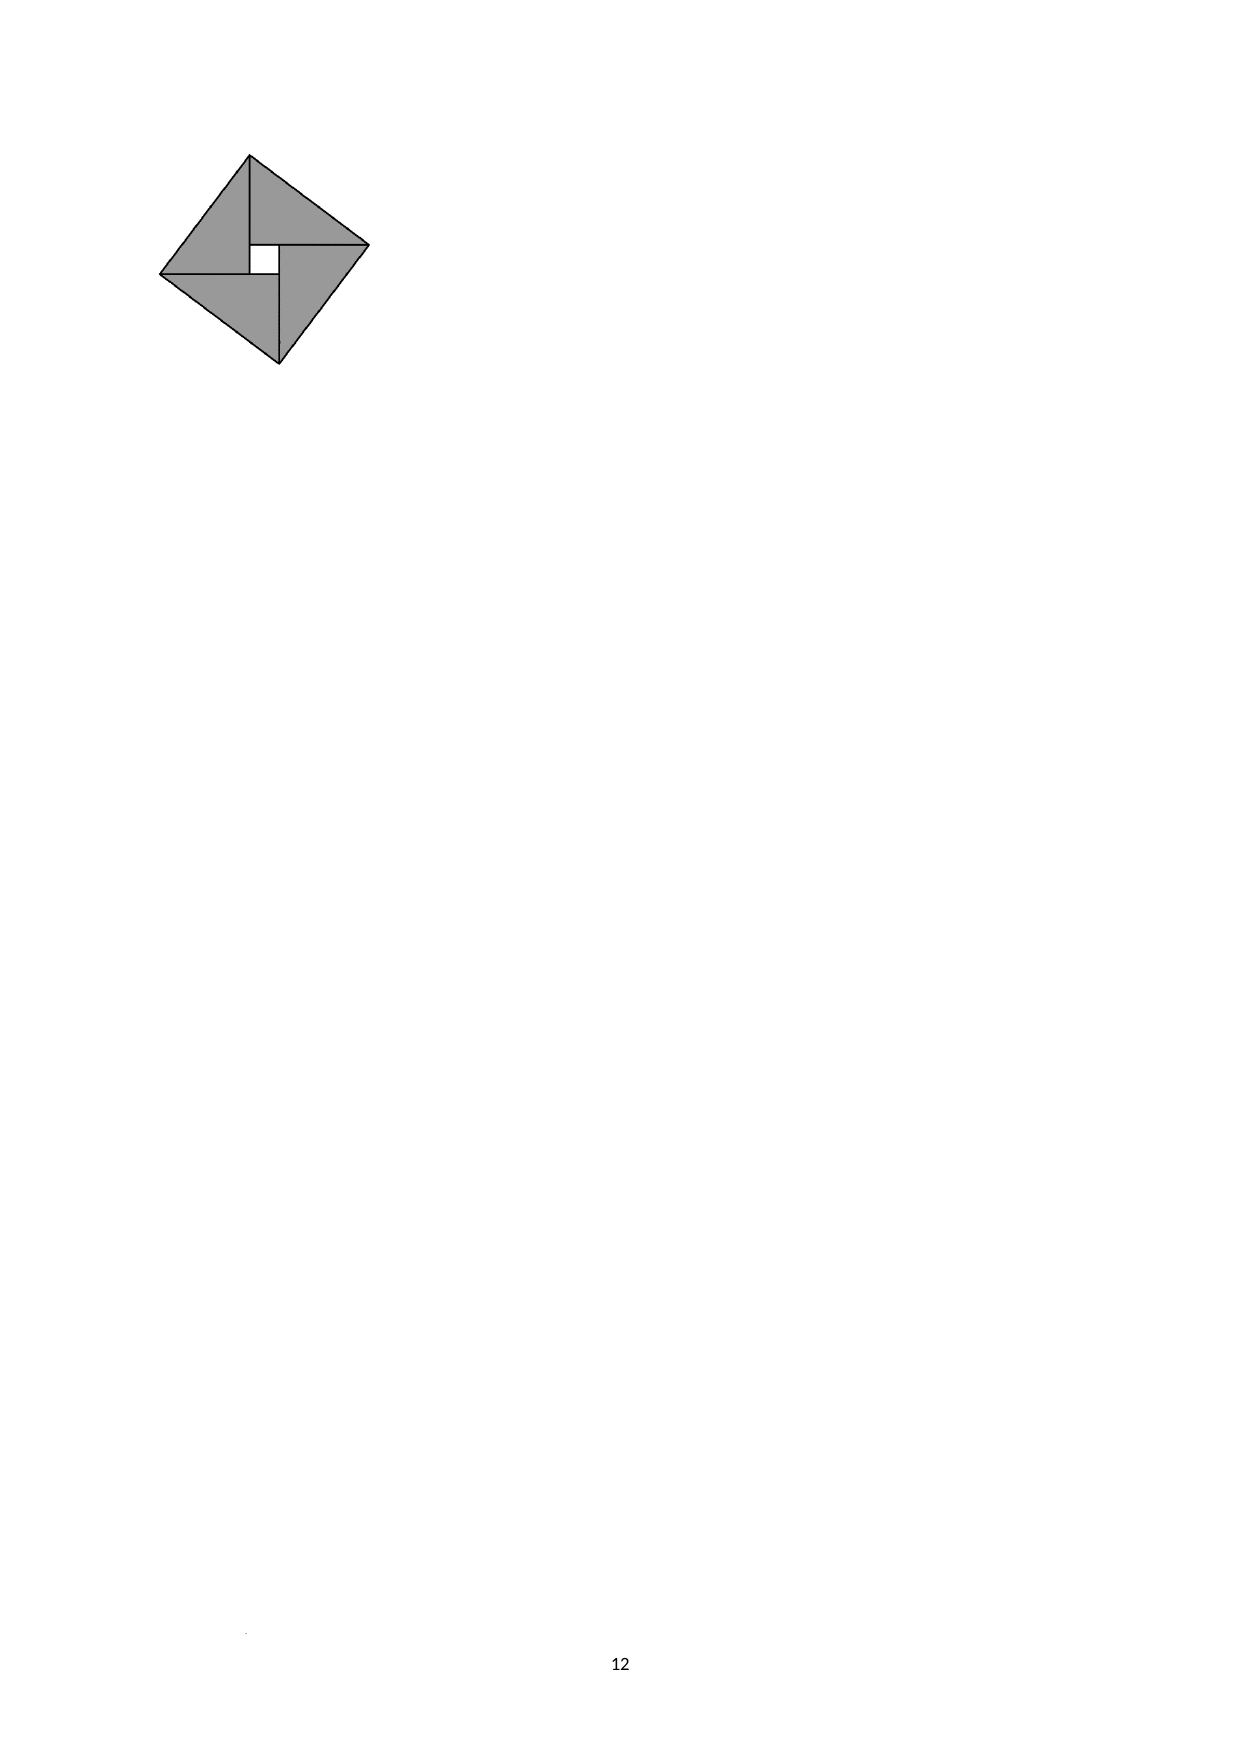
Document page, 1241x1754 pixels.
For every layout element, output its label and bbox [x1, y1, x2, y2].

picture [156, 150, 374, 366]
